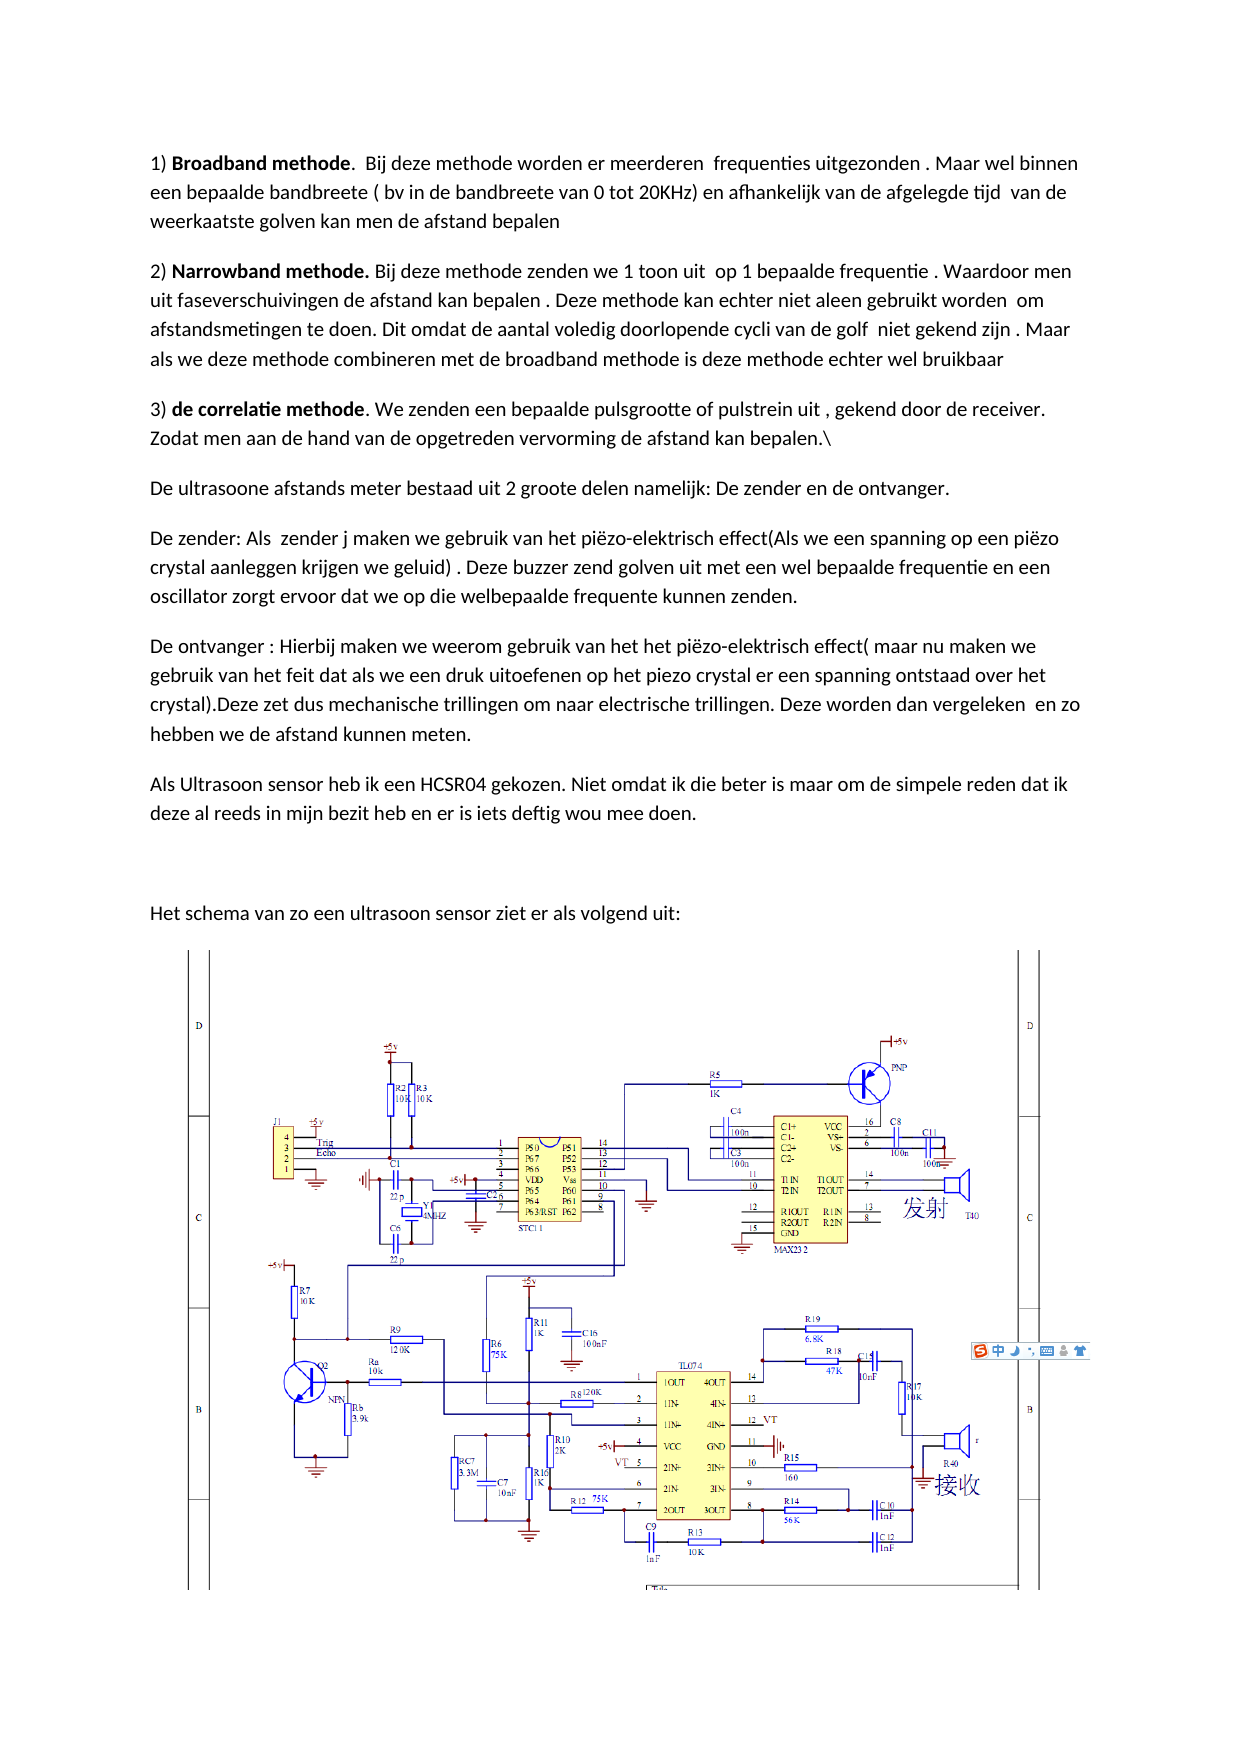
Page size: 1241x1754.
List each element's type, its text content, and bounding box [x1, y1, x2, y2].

text Het schema van zo een ultrasoon sensor ziet er als volgend uit: [150, 900, 1090, 925]
text De zender: Als zender j maken we gebruik van het piëzo-elektrisch effect(Als we een spanning op een piëzo crystal aanleggen krijgen we geluid) . Deze buzzer zend golven uit met een wel bepaalde frequentie en een oscillator zorgt ervoor dat we op die welbepaalde frequente kunnen zenden. [150, 525, 1090, 609]
text 2) Narrowband methode. Bij deze methode zenden we 1 toon uit op 1 bepaalde frequentie . Waardoor men uit faseverschuivingen de afstand kan bepalen . Deze methode kan echter niet aleen gebruikt worden om afstandsmetingen te doen. Dit omdat de aantal voledig doorlopende cycli van de golf niet gekend zijn . Maar als we deze methode combineren met de broadband methode is deze methode echter wel bruikbaar [150, 258, 1090, 371]
text Als Ultrasoon sensor heb ik een HCSR04 gekozen. Niet omdat ik die beter is maar om de simpele reden dat ik deze al reeds in mijn bezit heb en er is iets deftig wou mee doen. [150, 771, 1090, 825]
text 3) de correlatie methode. We zenden een bepaalde pulsgrootte of pulstrein uit , gekend door de receiver. Zodat men aan de hand van de opgetreden vervorming de afstand kan bepalen.\ [150, 396, 1090, 450]
text De ontvanger : Hierbij maken we weerom gebruik van het het piëzo-elektrisch effect( maar nu maken we gebruik van het feit dat als we een druk uitoefenen op het piezo crystal er een spanning ontstaad over het crystal).Deze zet dus mechanische trillingen om naar electrische trillingen. Deze worden dan vergeleken en zo hebben we de afstand kunnen meten. [150, 633, 1090, 746]
text De ultrasoone afstands meter bestaad uit 2 groote delen namelijk: De zender en de ontvanger. [150, 475, 1090, 500]
text 1) Broadband methode. Bij deze methode worden er meerderen frequenties uitgezonden . Maar wel binnen een bepaalde bandbreete ( bv in de bandbreete van 0 tot 20KHz) en afhankelijk van de afgelegde tijd van de weerkaatste golven kan men de afstand bepalen [150, 150, 1090, 234]
picture [150, 950, 1091, 1590]
